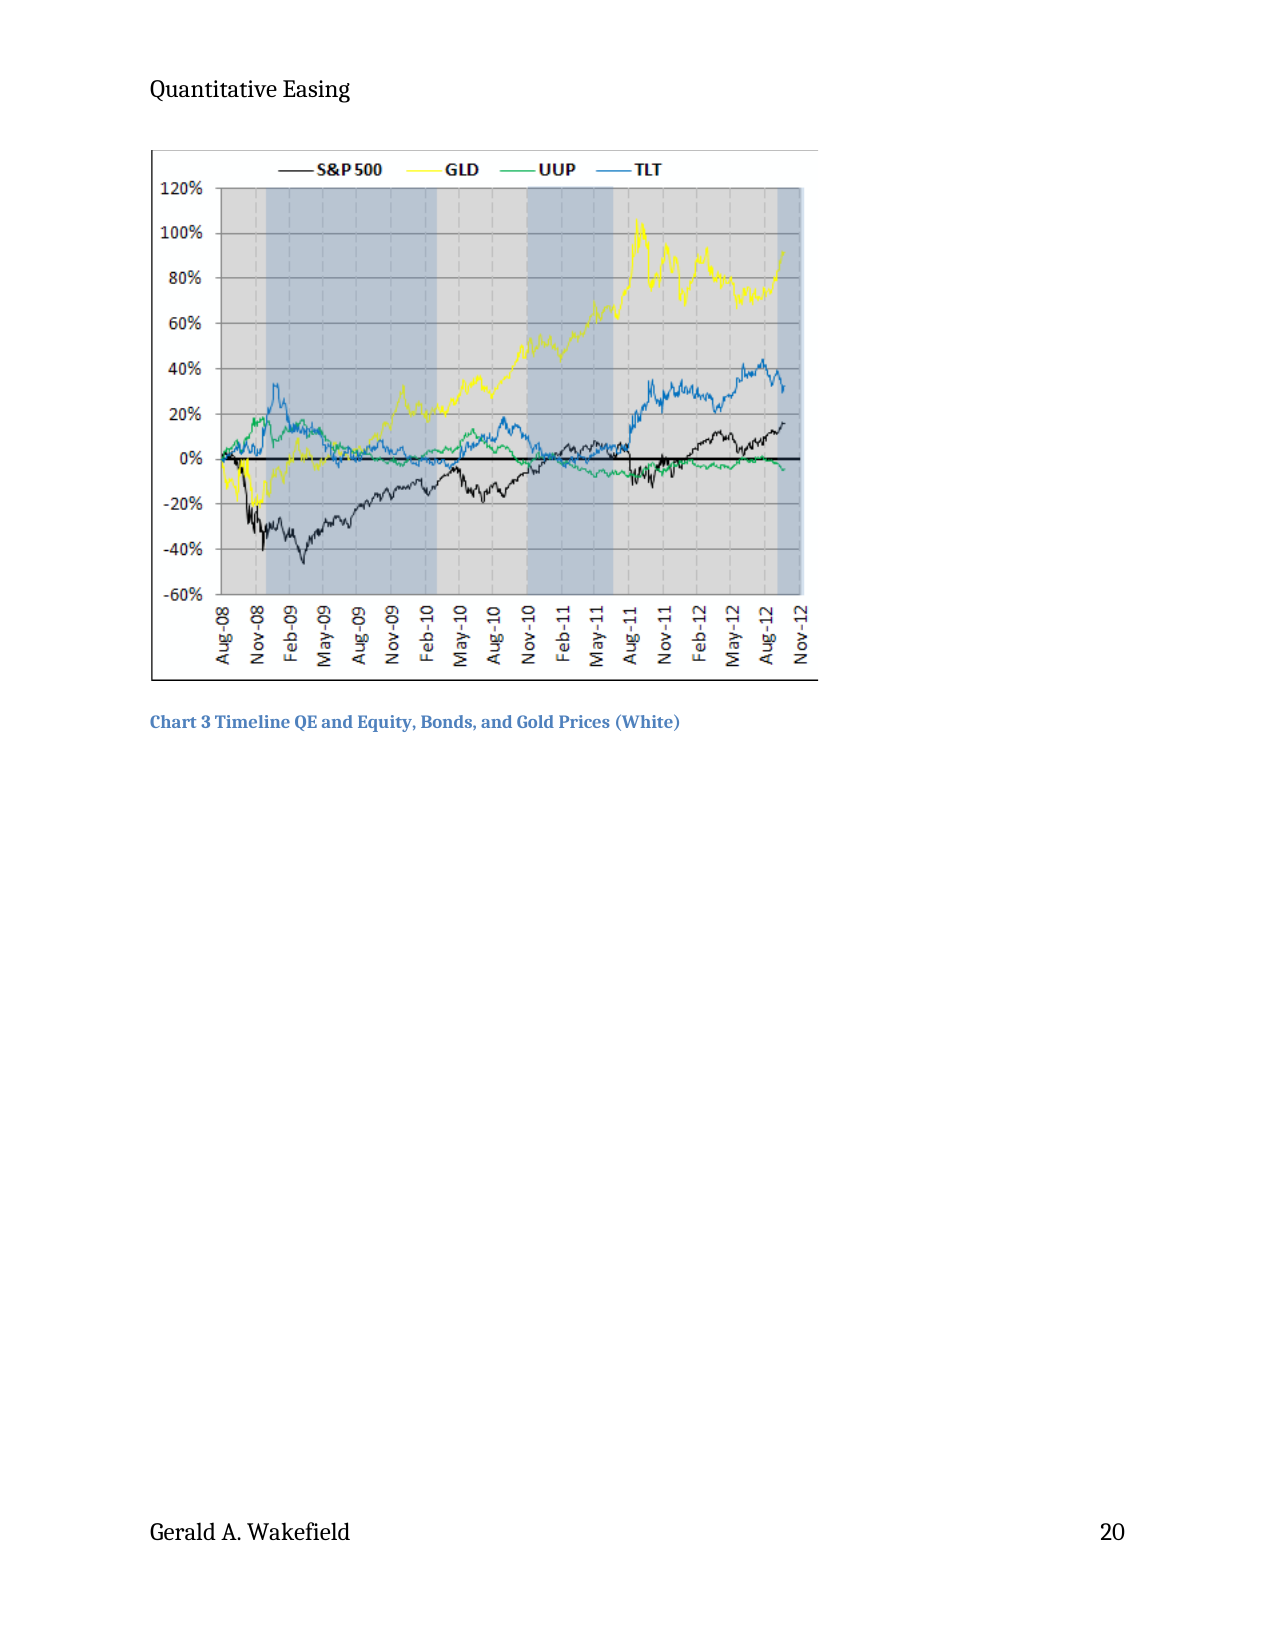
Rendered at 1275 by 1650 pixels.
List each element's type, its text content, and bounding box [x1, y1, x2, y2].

picture [150, 150, 819, 681]
